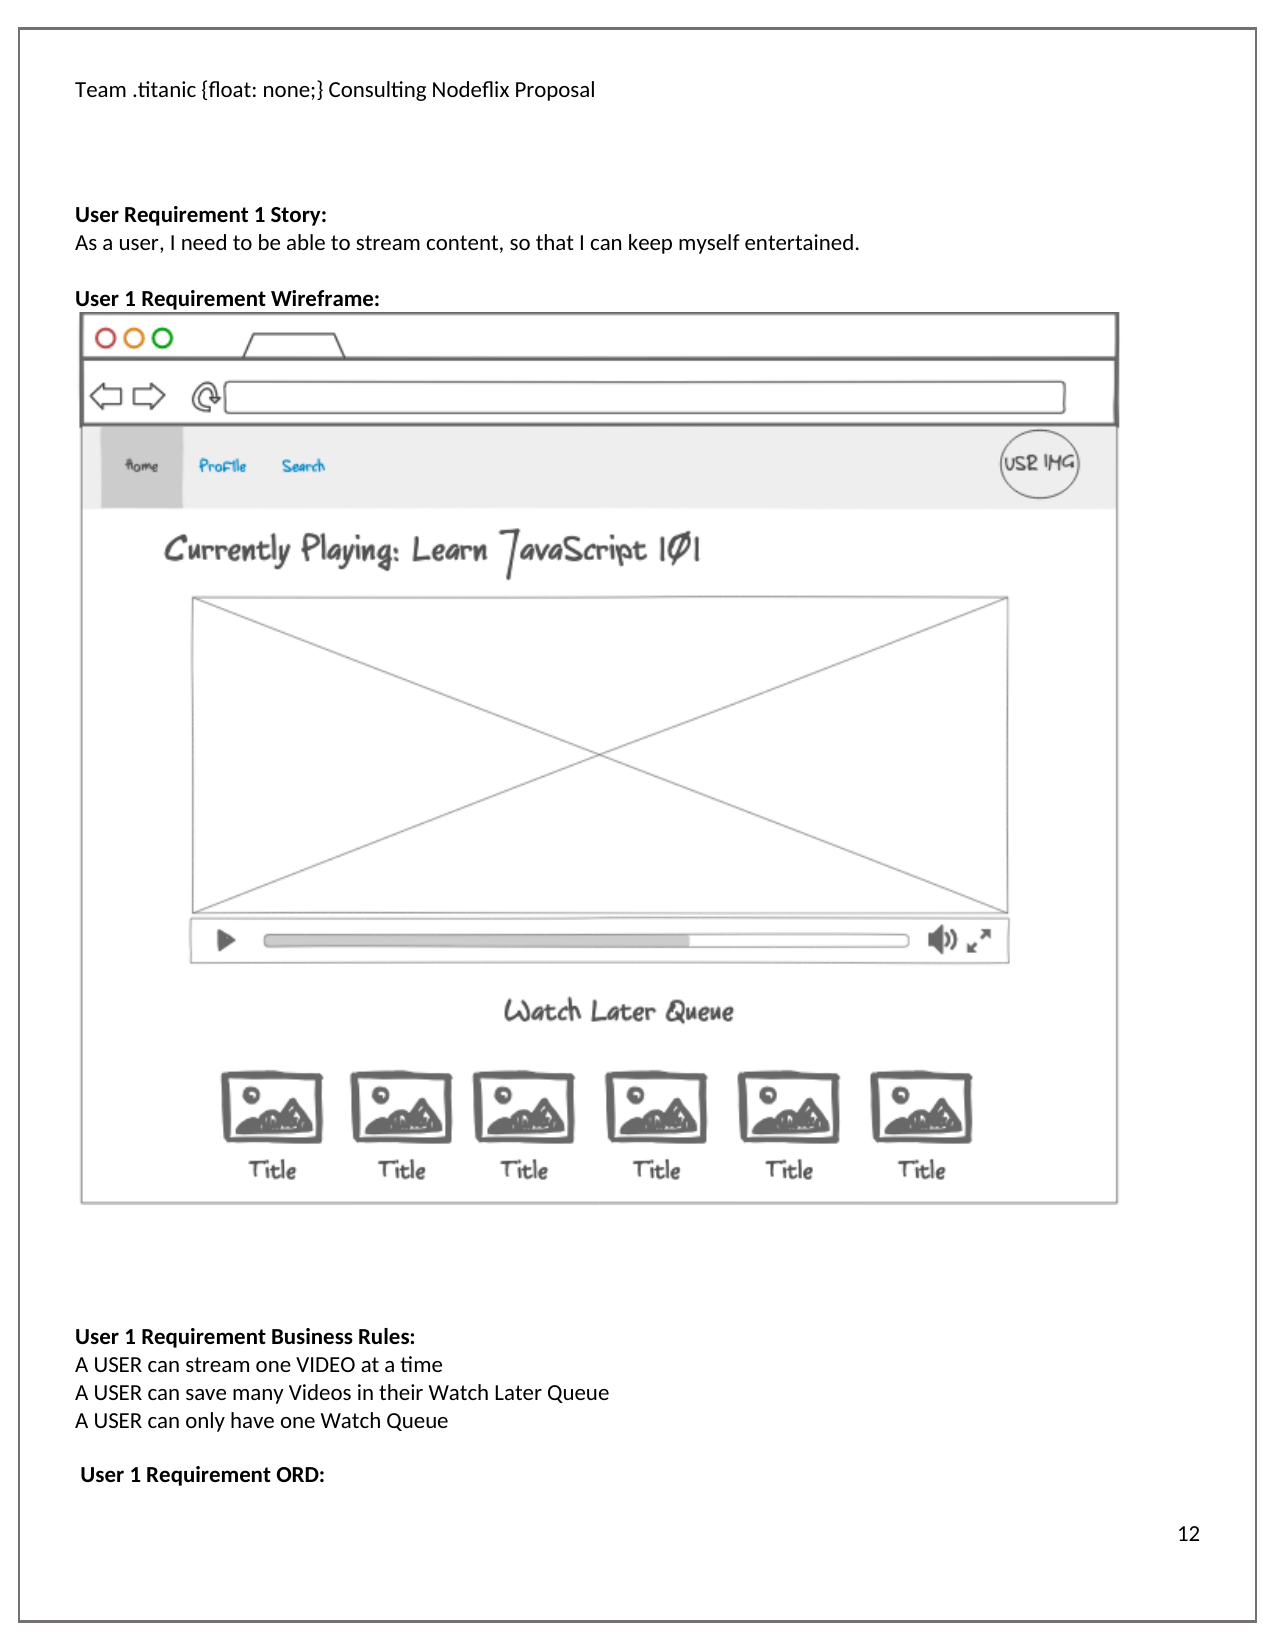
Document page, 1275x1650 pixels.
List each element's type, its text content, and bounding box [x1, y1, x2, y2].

text A USER can save many Videos in their Watch Later Queue [75, 1378, 1200, 1406]
text As a user, I need to be able to stream content, so that I can keep myself entertained. [75, 228, 1200, 256]
text User 1 Requirement Wireframe: [75, 284, 1200, 312]
text User 1 Requirement ORD: [75, 1460, 1200, 1488]
text A USER can only have one Watch Queue [75, 1406, 1200, 1434]
text User 1 Requirement Business Rules: [75, 1322, 1200, 1350]
picture [75, 312, 1121, 1205]
text A USER can stream one VIDEO at a time [75, 1350, 1200, 1378]
text User Requirement 1 Story: [75, 200, 1200, 228]
